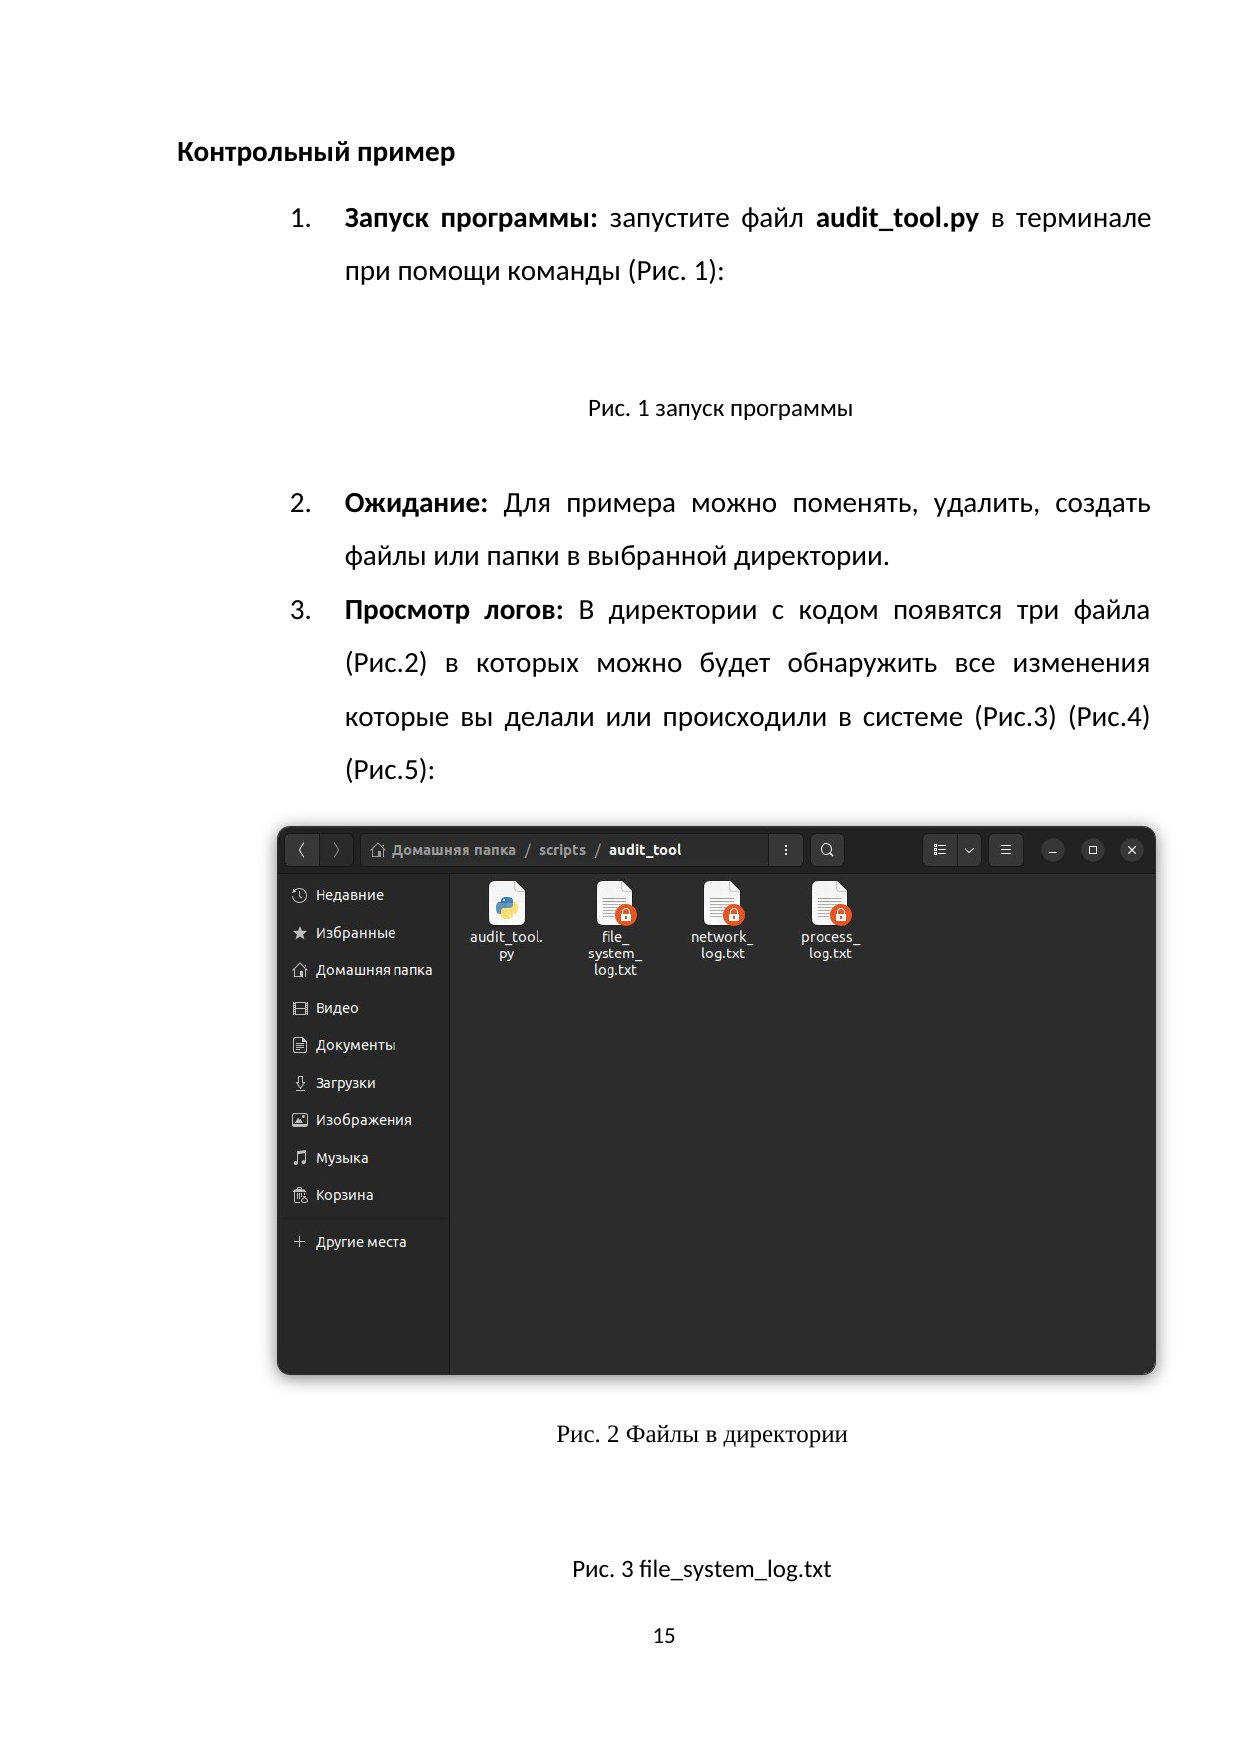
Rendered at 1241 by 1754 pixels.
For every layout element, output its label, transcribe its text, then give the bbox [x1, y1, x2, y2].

list Ожидание: Для примера можно поменять, удалить, создать файлы или папки в выбранной директории. [289, 484, 1152, 573]
list Рис. 2 Файлы в директории [252, 1419, 1152, 1447]
list Запуск программы: запустите файл audit_tool.py в терминале при помощи команды (Рис. 1): [289, 199, 1152, 288]
text Рис. 1 запуск программы [289, 393, 1152, 423]
list Рис. 3 file_system_log.txt [252, 1553, 1152, 1584]
subtitle Контрольный пример [177, 133, 1152, 169]
list Просмотр логов: В директории с кодом появятся три файла (Рис.2) в которых можно будет обнаружить все изменения которые вы делали или происходили в системе (Рис.3) (Рис.4) (Рис.5): [289, 591, 1152, 787]
picture [252, 804, 1180, 1402]
